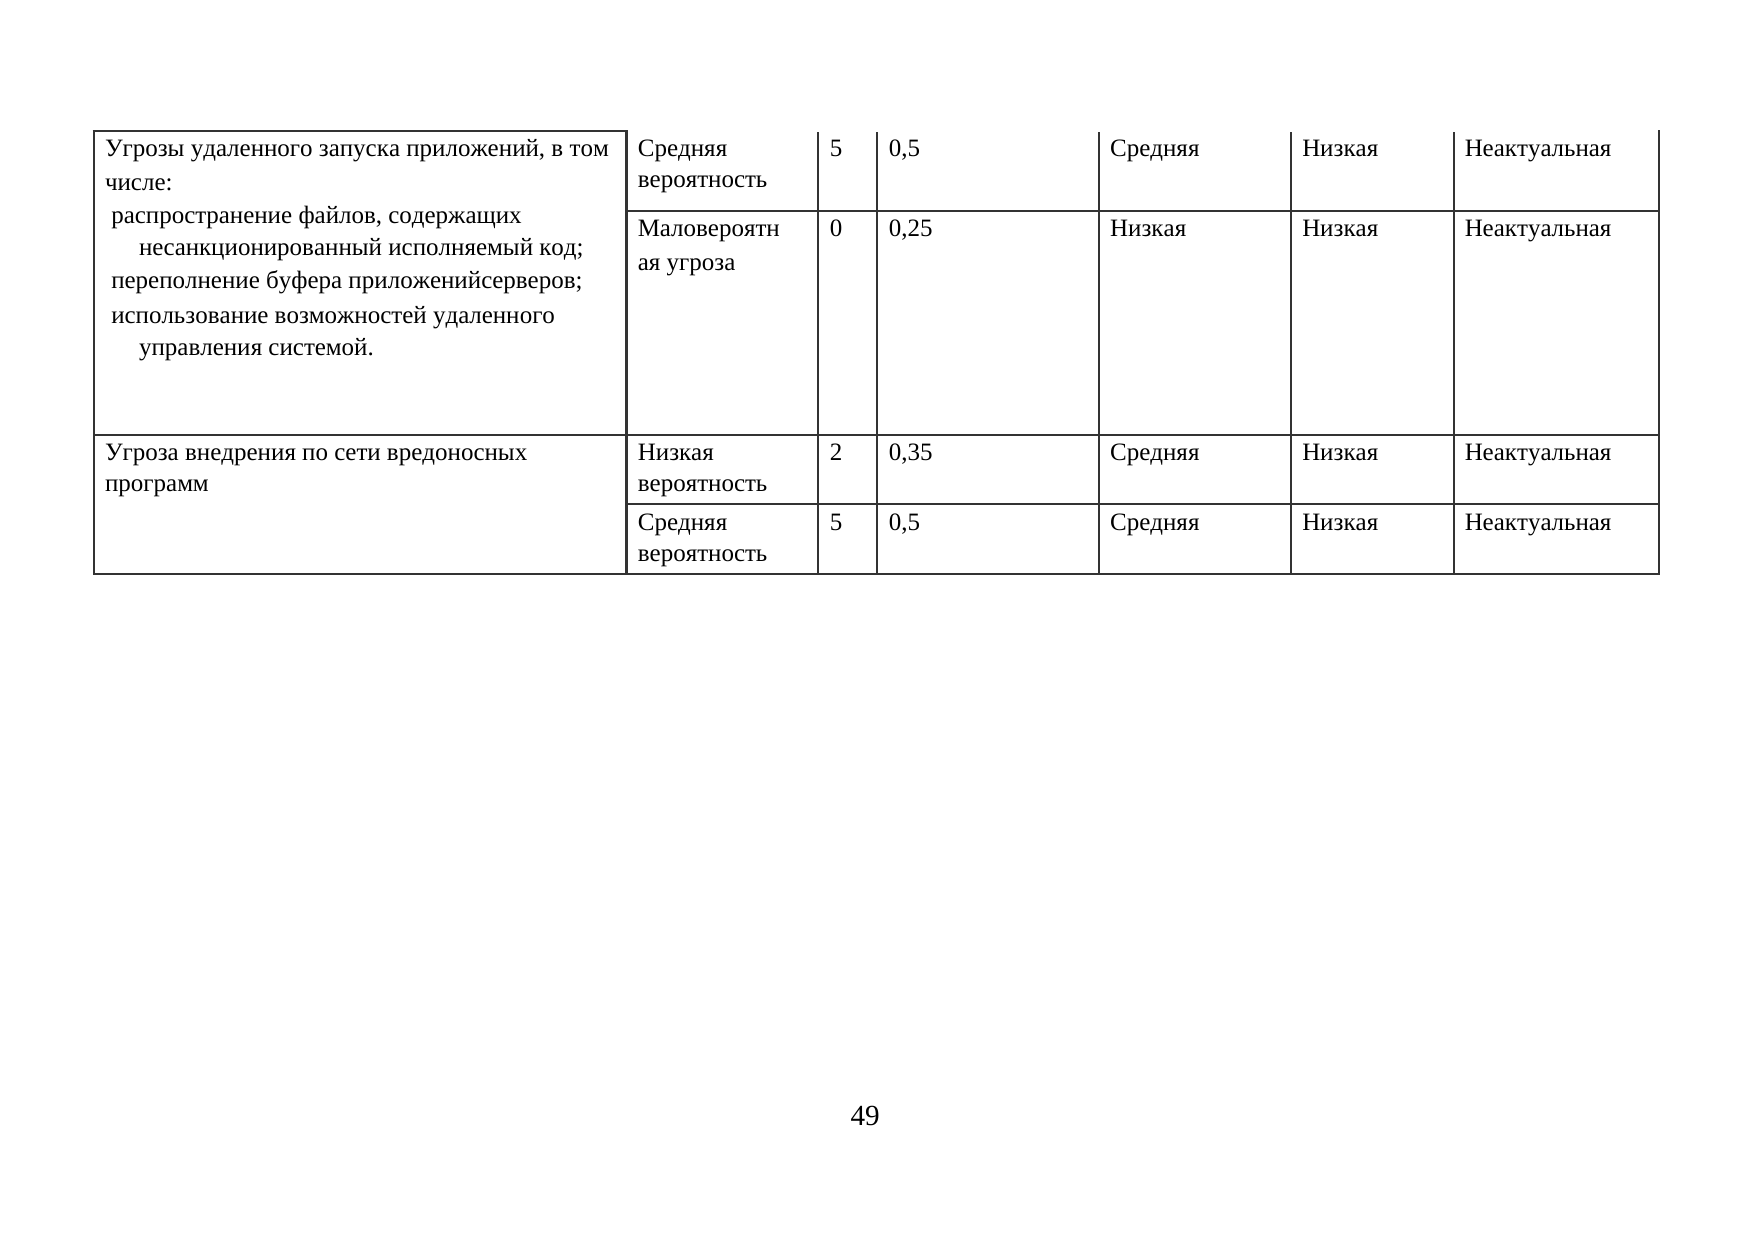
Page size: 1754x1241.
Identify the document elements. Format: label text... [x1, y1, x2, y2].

table_cell 0 [819, 212, 876, 434]
table_cell 5 [819, 505, 876, 572]
table_cell 0,35 [878, 436, 1098, 503]
table_cell Низкая вероятность [628, 436, 817, 503]
table_cell Маловероятн ая угроза [628, 212, 817, 434]
table_cell Угроза внедрения по сети вредоносных программ [95, 436, 625, 572]
table_header Неактуальная [1454, 130, 1658, 210]
table_cell Неактуальная [1455, 505, 1658, 572]
table_cell Низкая [1100, 212, 1290, 434]
table_cell Средняя [1100, 505, 1290, 572]
table_header Низкая [1291, 130, 1453, 210]
table_header Средняя [1099, 130, 1291, 210]
table_header 5 [818, 130, 877, 210]
table_cell Низкая [1292, 212, 1453, 434]
table_cell 2 [819, 436, 876, 503]
table_cell 0,5 [878, 505, 1098, 572]
table_header 0,5 [877, 130, 1099, 210]
table_cell 0,25 [878, 212, 1098, 434]
table_header Угрозы удаленного запуска приложений, в том числе: ­ распространение файлов, содержащих несанкционированный исполняемый код; ­ переполнение буфера приложенийсерверов; ­ использование возможностей удаленного управления системой. [95, 132, 625, 434]
table_cell Неактуальная [1455, 436, 1658, 503]
table_cell Средняя [1100, 436, 1290, 503]
table_cell Средняя вероятность [628, 505, 817, 572]
table_cell Неактуальная [1455, 212, 1658, 434]
table_cell Низкая [1292, 436, 1453, 503]
table_cell Низкая [1292, 505, 1453, 572]
table_header Средняя вероятность [628, 130, 818, 210]
